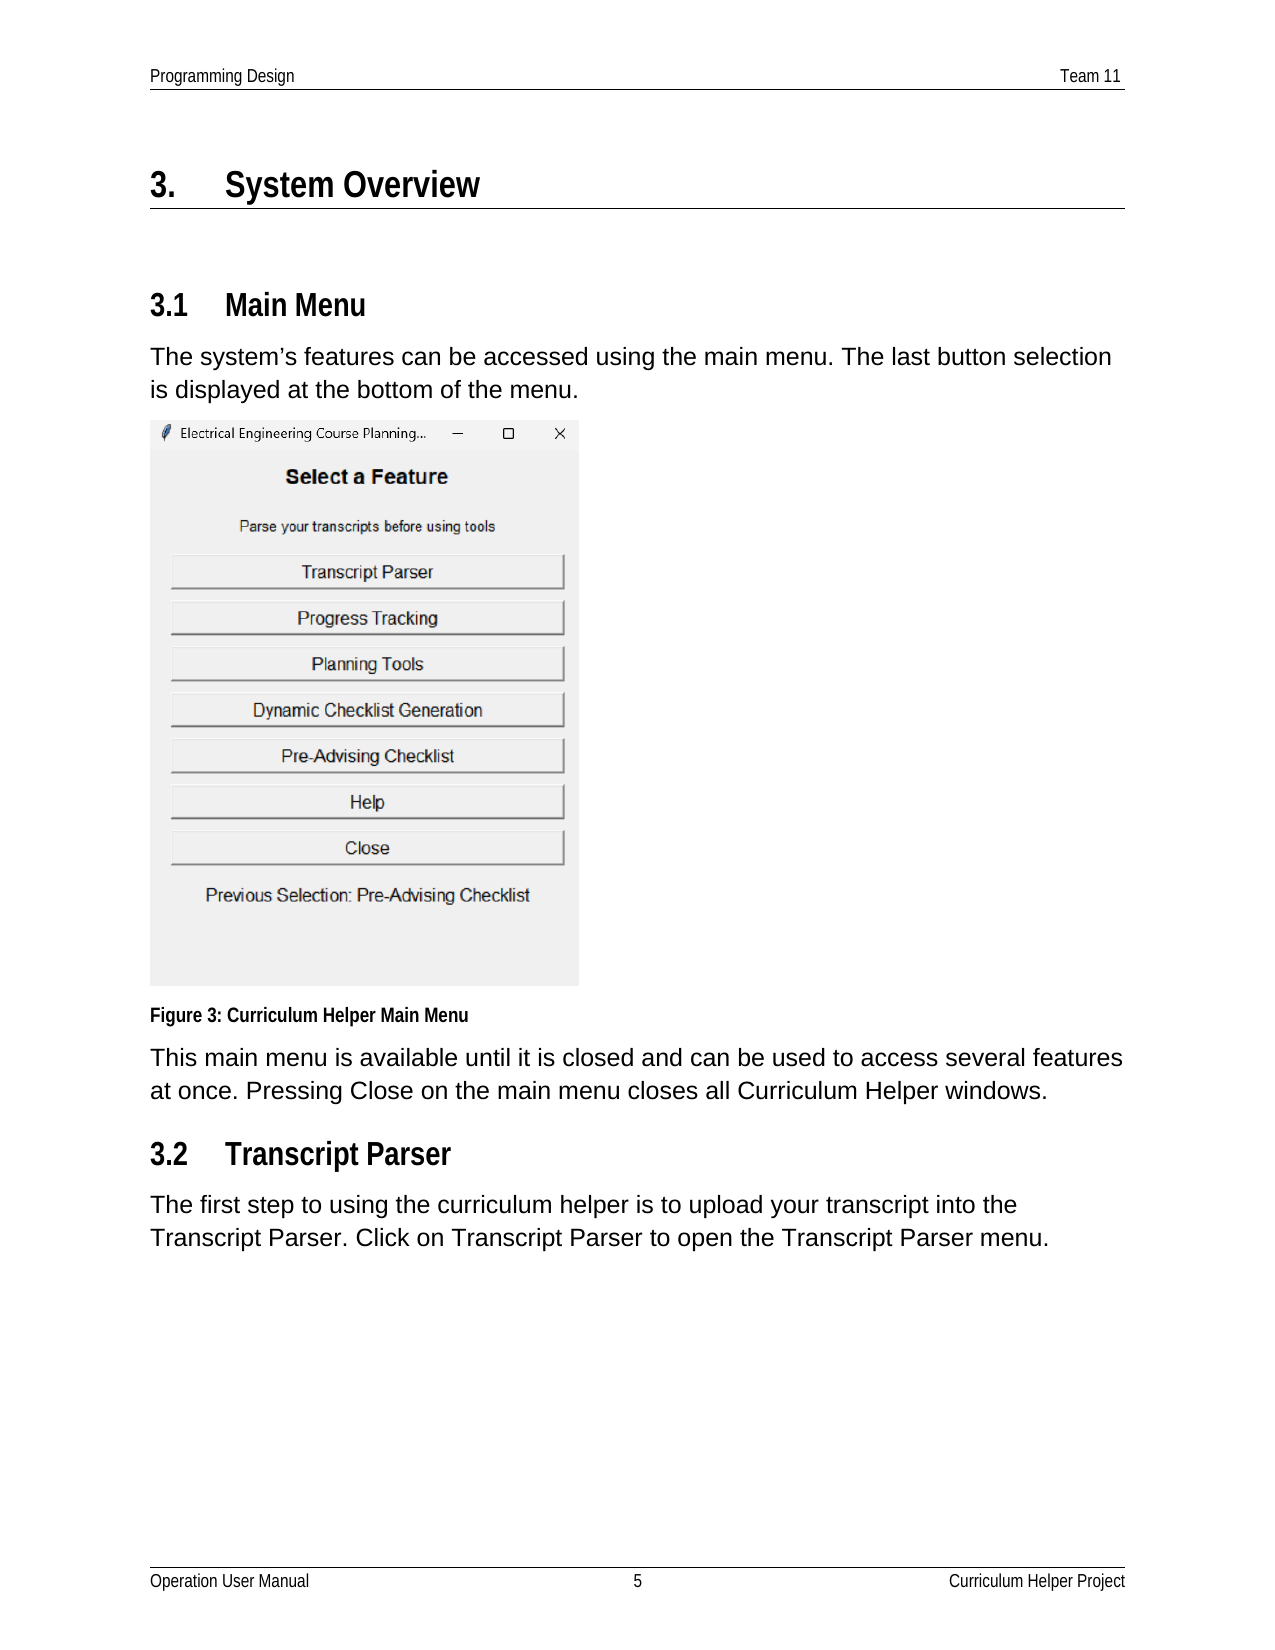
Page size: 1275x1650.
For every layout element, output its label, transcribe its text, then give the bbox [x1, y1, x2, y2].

subtitle Main Menu [150, 286, 1125, 324]
subtitle System Overview [150, 162, 1125, 208]
text This main menu is available until it is closed and can be used to access several features at once. Pressing Close on the main menu closes all Curriculum Helper windows. [150, 1043, 1125, 1104]
text The first step to using the curriculum helper is to upload your transcript into the Transcript Parser. Click on Transcript Parser to open the Transcript Parser menu. [150, 1190, 1125, 1252]
picture [150, 420, 579, 986]
subtitle Transcript Parser [150, 1134, 1125, 1172]
text The system’s features can be accessed using the main menu. The last button selection is displayed at the bottom of the menu. [150, 342, 1125, 404]
